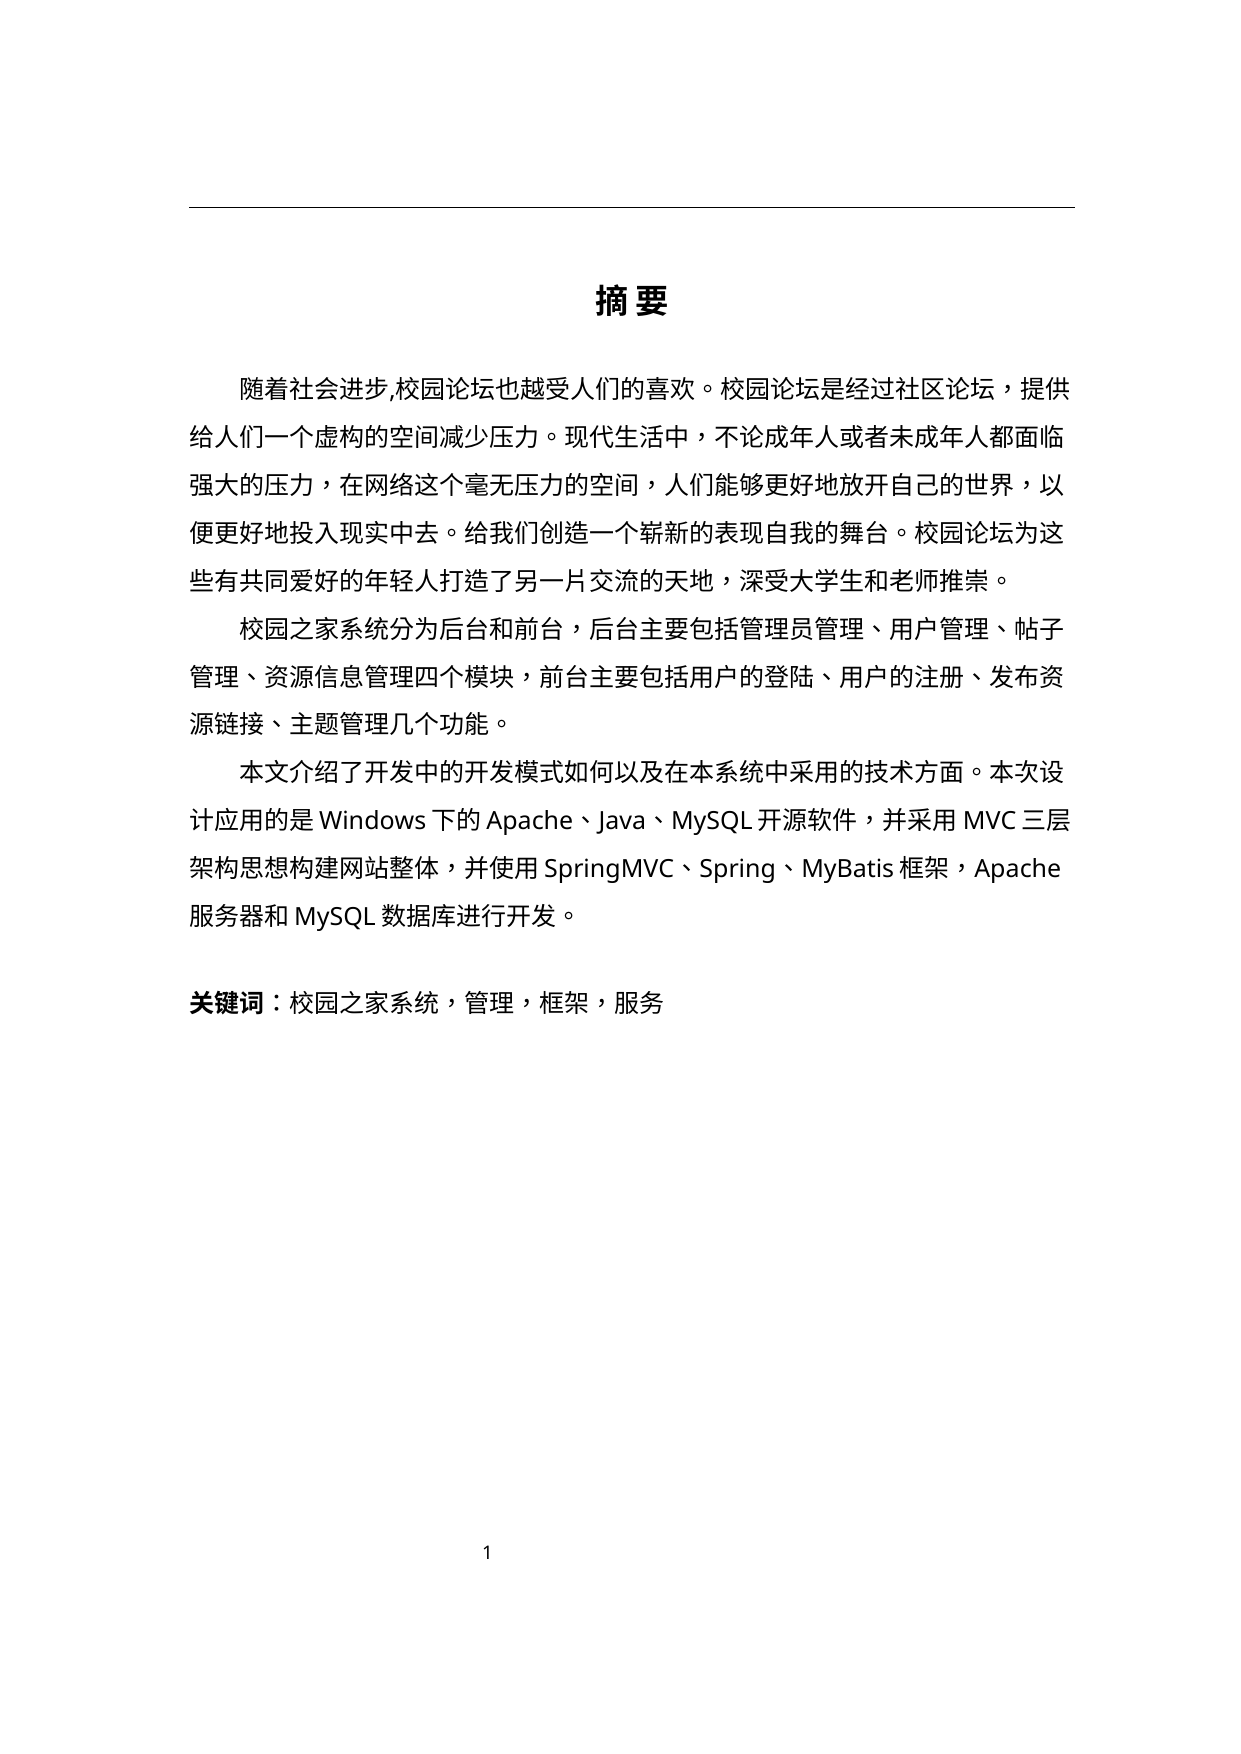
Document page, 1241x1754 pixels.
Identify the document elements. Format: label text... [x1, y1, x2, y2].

text 校园之家系统分为后台和前台，后台主要包括管理员管理、用户管理、帖子管理、资源信息管理四个模块，前台主要包括用户的登陆、用户的注册、发布资源链接、主题管理几个功能。 [189, 600, 1075, 743]
text 随着社会进步,校园论坛也越受人们的喜欢。校园论坛是经过社区论坛，提供给人们一个虚构的空间减少压力。现代生活中，不论成年人或者未成年人都面临强大的压力，在网络这个毫无压力的空间，人们能够更好地放开自己的世界，以便更好地投入现实中去。给我们创造一个崭新的表现自我的舞台。校园论坛为这些有共同爱好的年轻人打造了另一片交流的天地，深受大学生和老师推崇。 [189, 360, 1075, 600]
text 本文介绍了开发中的开发模式如何以及在本系统中采用的技术方面。本次设计应用的是Windows下的Apache、Java、MySQL开源软件，并采用MVC三层架构思想构建网站整体，并使用SpringMVC、Spring、MyBatis框架，Apache服务器和MySQL数据库进行开发。 [189, 743, 1075, 935]
text 关键词：校园之家系统，管理，框架，服务 [189, 983, 1075, 1019]
text 摘 要 [189, 274, 1075, 323]
